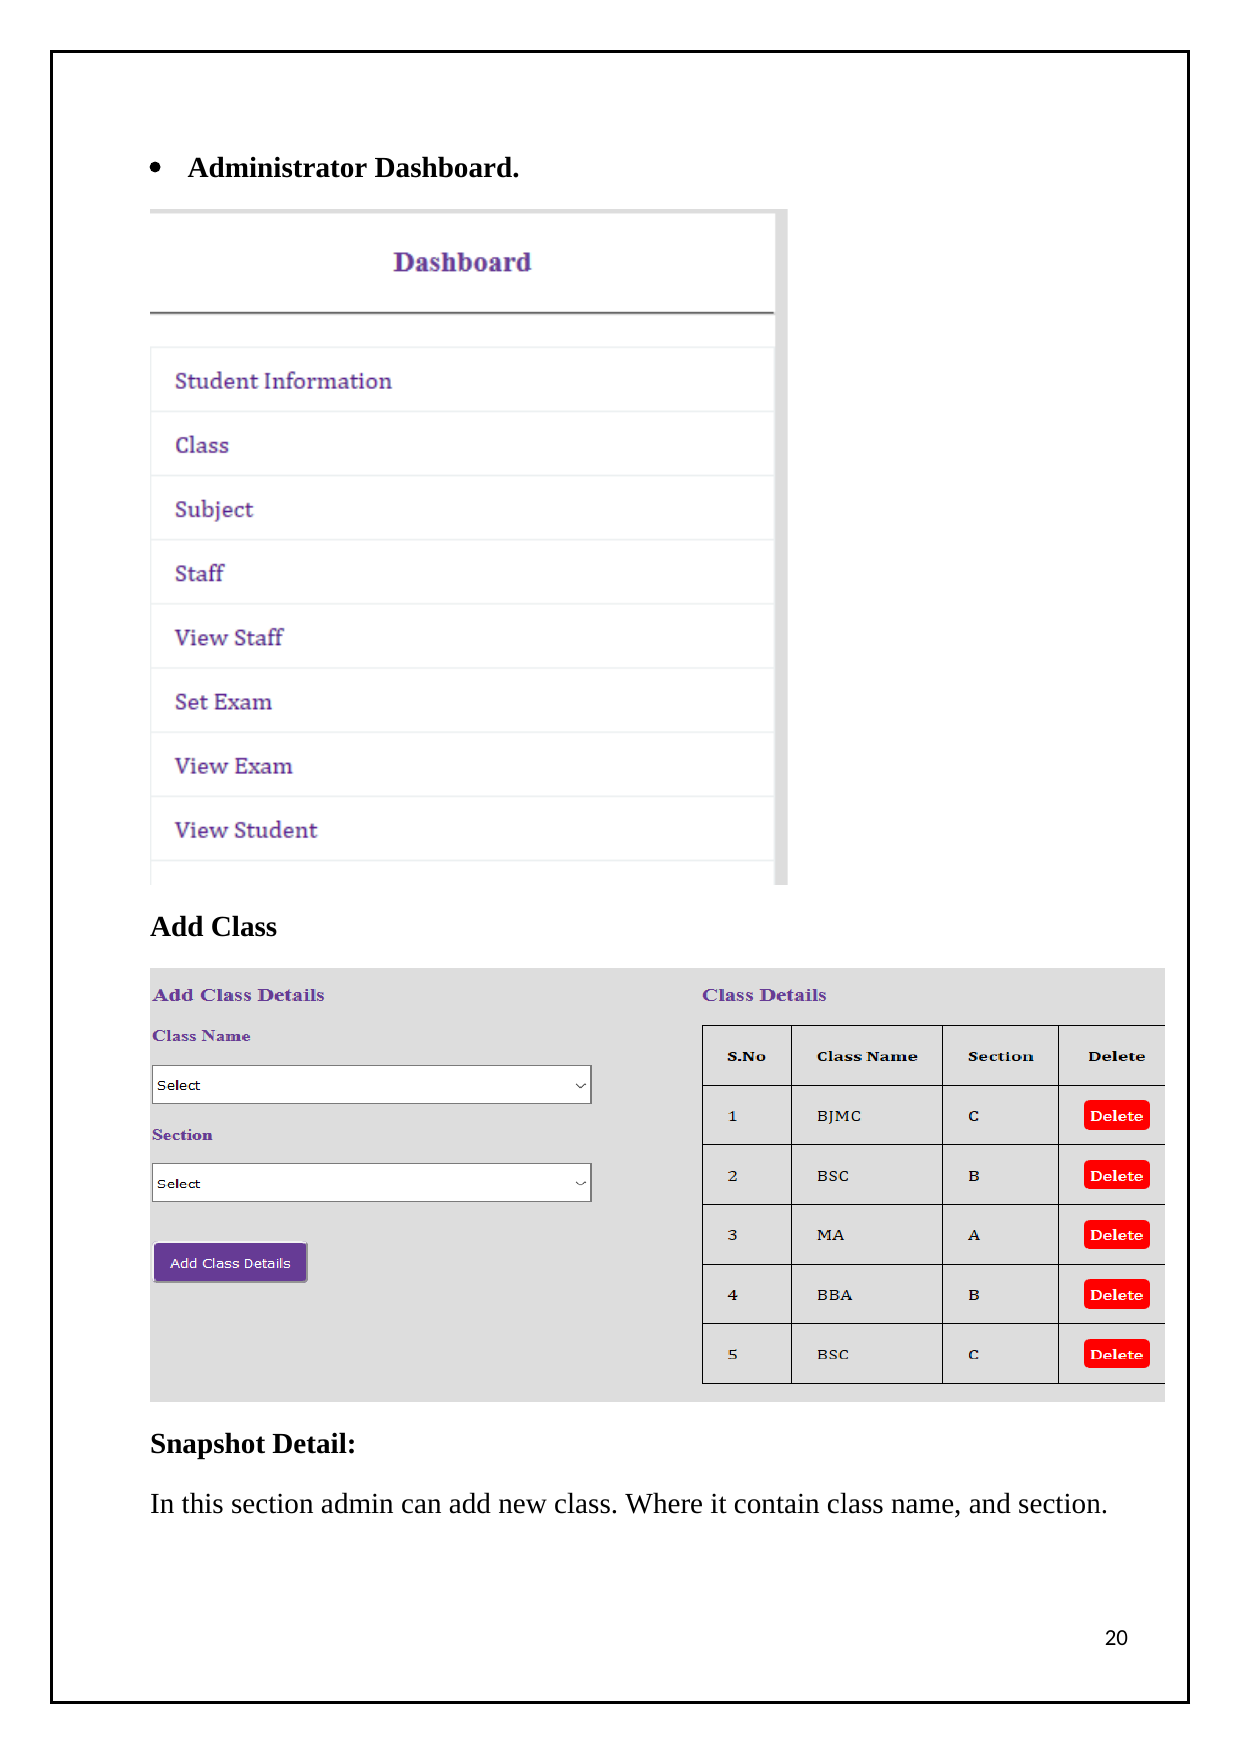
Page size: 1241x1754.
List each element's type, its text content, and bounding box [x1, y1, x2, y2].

text Snapshot Detail: [150, 1427, 1128, 1460]
picture [150, 968, 1165, 1402]
text In this section admin can add new class. Where it contain class name, and section. [150, 1486, 1128, 1519]
text Add Class [150, 909, 1128, 943]
list Administrator Dashboard. [150, 150, 1128, 184]
picture [150, 209, 788, 885]
